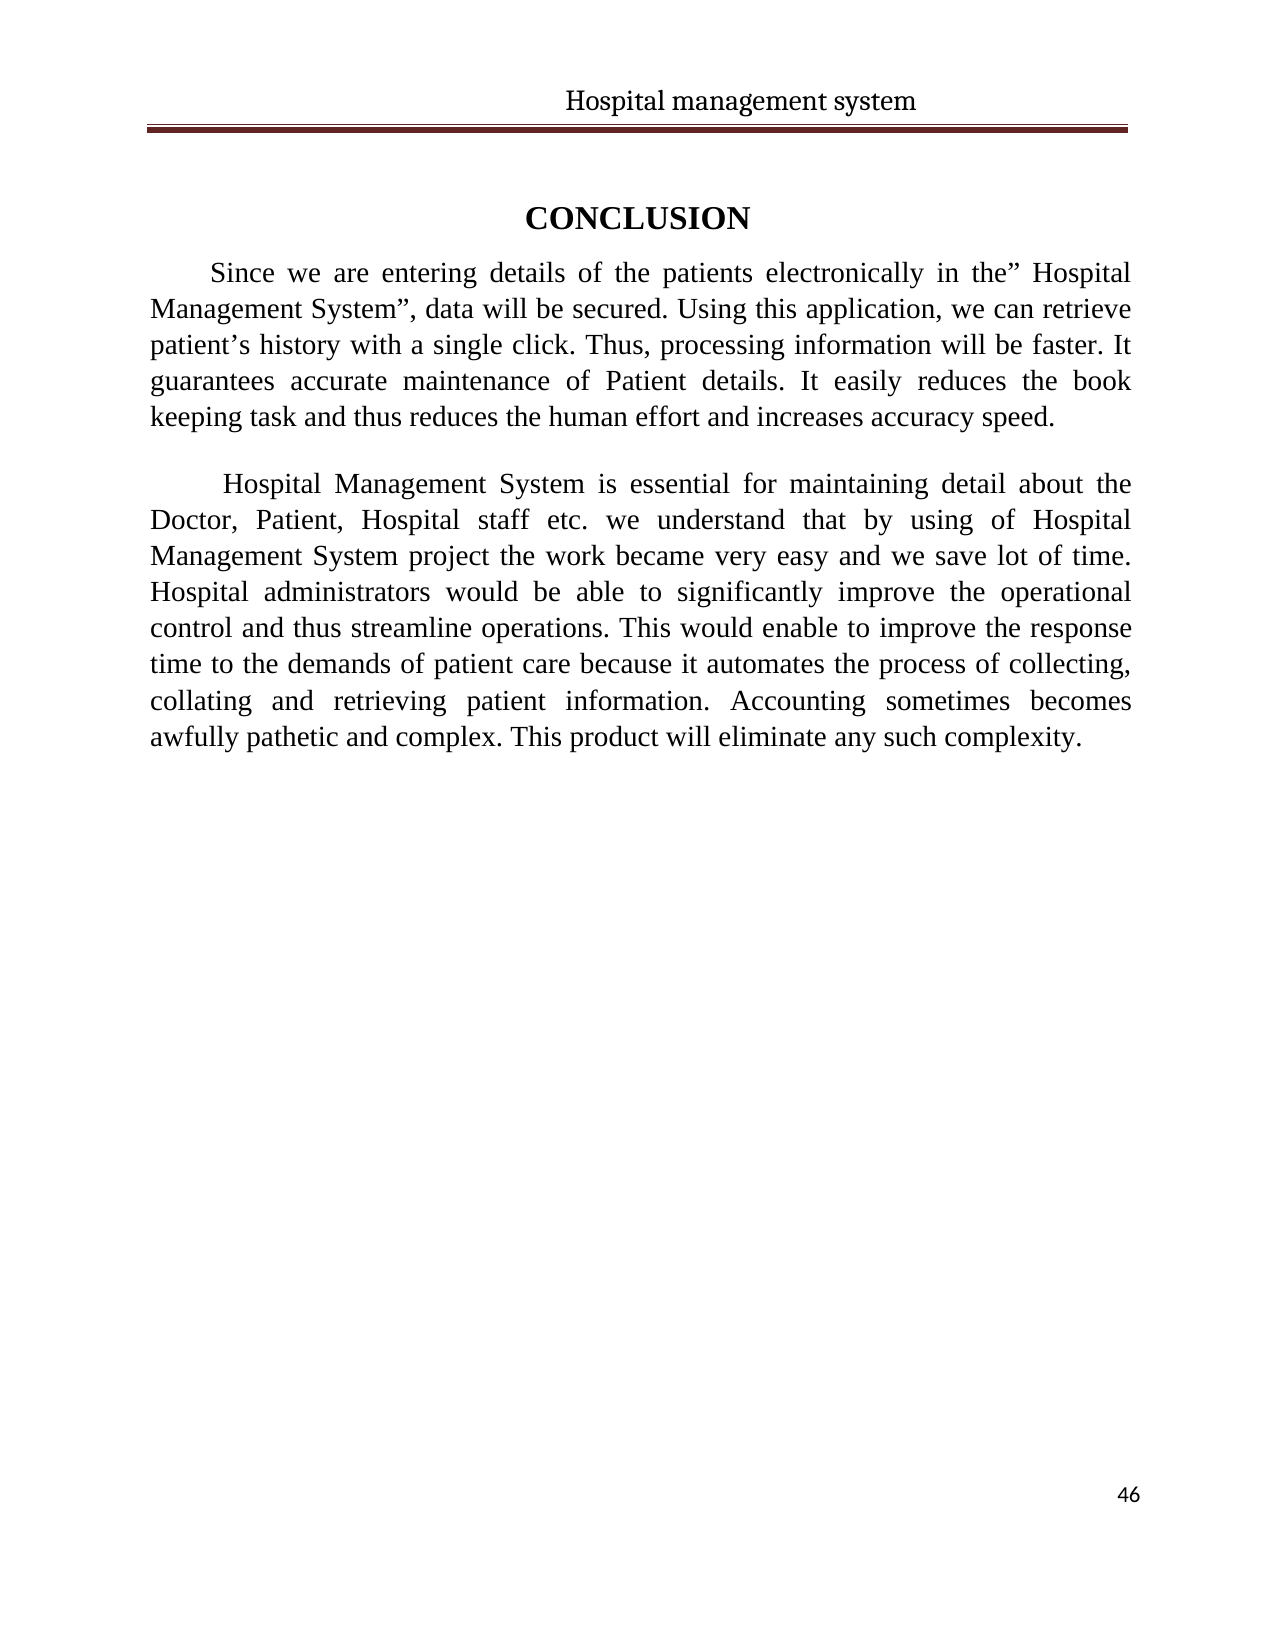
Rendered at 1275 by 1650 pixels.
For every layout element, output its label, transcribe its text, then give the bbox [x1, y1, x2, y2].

text Since we are entering details of the patients electronically in the” Hospital Management System”, data will be secured. Using this application, we can retrieve patient’s history with a single click. Thus, processing information will be faster. It guarantees accurate maintenance of Patient details. It easily reduces the book keeping task and thus reduces the human effort and increases accuracy speed. [150, 255, 1133, 433]
text Hospital Management System is essential for maintaining detail about the Doctor, Patient, Hospital staff etc. we understand that by using of Hospital Management System project the work became very easy and we save lot of time. Hospital administrators would be able to significantly improve the operational control and thus streamline operations. This would enable to improve the response time to the demands of patient care because it automates the process of collecting, collating and retrieving patient information. Accounting sometimes becomes awfully pathetic and complex. This product will eliminate any such complexity. [150, 466, 1133, 752]
subtitle CONCLUSION [210, 198, 1065, 236]
